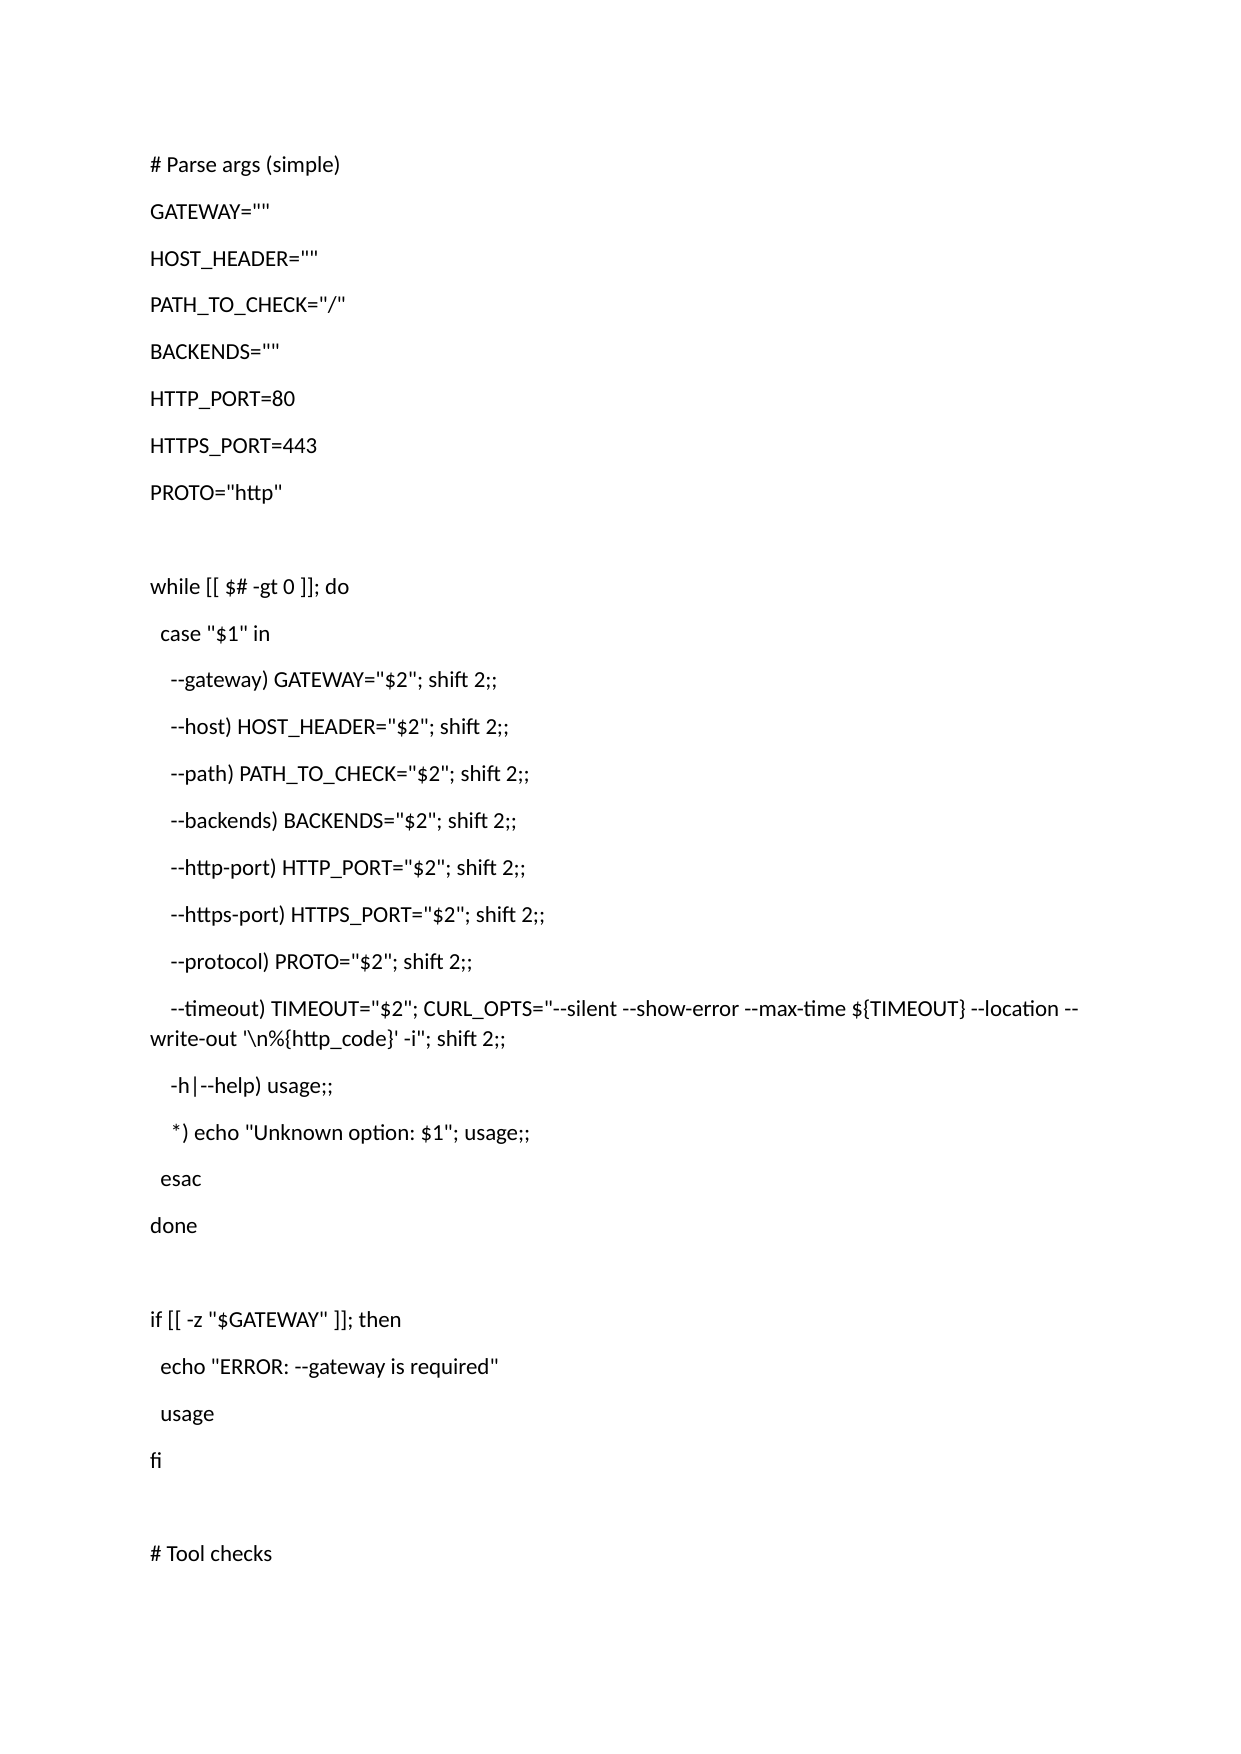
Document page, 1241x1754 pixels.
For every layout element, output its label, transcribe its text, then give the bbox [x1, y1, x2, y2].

text # Tool checks [150, 1539, 1090, 1568]
text --https-port) HTTPS_PORT="$2"; shift 2;; [150, 900, 1090, 928]
text HOST_HEADER="" [150, 244, 1090, 272]
text --host) HOST_HEADER="$2"; shift 2;; [150, 712, 1090, 741]
text # Parse args (simple) [150, 150, 1090, 178]
text usage [150, 1399, 1090, 1427]
text --path) PATH_TO_CHECK="$2"; shift 2;; [150, 759, 1090, 787]
text esac [150, 1164, 1090, 1193]
text --protocol) PROTO="$2"; shift 2;; [150, 947, 1090, 975]
text if [[ -z "$GATEWAY" ]]; then [150, 1305, 1090, 1333]
text --http-port) HTTP_PORT="$2"; shift 2;; [150, 853, 1090, 881]
text HTTP_PORT=80 [150, 384, 1090, 412]
text PROTO="http" [150, 478, 1090, 506]
text --timeout) TIMEOUT="$2"; CURL_OPTS="--silent --show-error --max-time ${TIMEOUT} --location --write-out '\n%{http_code}' -i"; shift 2;; [150, 994, 1090, 1052]
text -h|--help) usage;; [150, 1071, 1090, 1099]
text fi [150, 1446, 1090, 1474]
text *) echo "Unknown option: $1"; usage;; [150, 1118, 1090, 1146]
text while [[ $# -gt 0 ]]; do [150, 572, 1090, 600]
text case "$1" in [150, 619, 1090, 647]
text --backends) BACKENDS="$2"; shift 2;; [150, 806, 1090, 834]
text PATH_TO_CHECK="/" [150, 291, 1090, 319]
text HTTPS_PORT=443 [150, 431, 1090, 459]
text --gateway) GATEWAY="$2"; shift 2;; [150, 666, 1090, 694]
text echo "ERROR: --gateway is required" [150, 1352, 1090, 1380]
text BACKENDS="" [150, 337, 1090, 366]
text done [150, 1211, 1090, 1239]
text GATEWAY="" [150, 197, 1090, 225]
